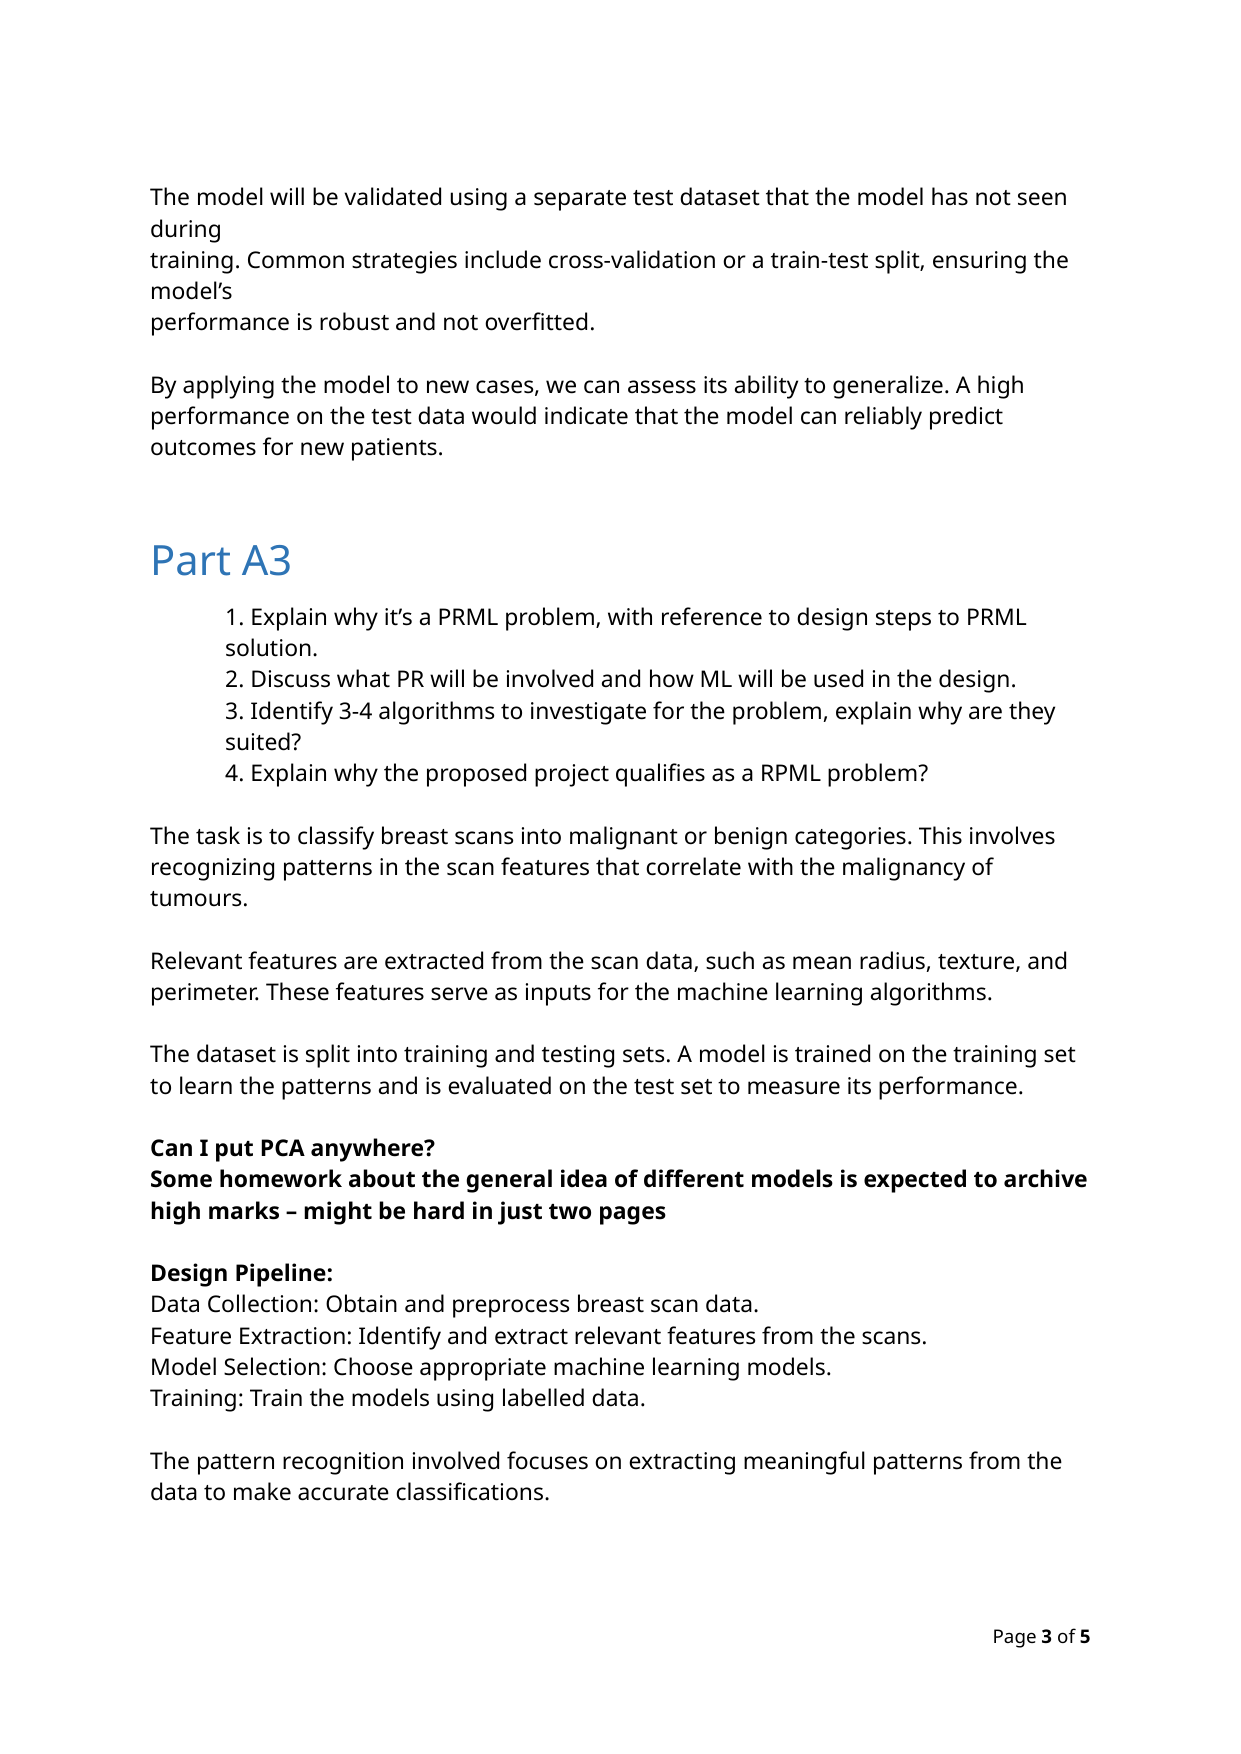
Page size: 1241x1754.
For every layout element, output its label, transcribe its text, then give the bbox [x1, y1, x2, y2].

text performance is robust and not overfitted. [150, 306, 1090, 337]
text training. Common strategies include cross-validation or a train-test split, ensuring the model’s [150, 244, 1090, 306]
text Data Collection: Obtain and preprocess breast scan data. [150, 1288, 1090, 1319]
text By applying the model to new cases, we can assess its ability to generalize. A high performance on the test data would indicate that the model can reliably predict outcomes for new patients. [150, 369, 1090, 462]
text The task is to classify breast scans into malignant or benign categories. This involves recognizing patterns in the scan features that correlate with the malignancy of tumours. [150, 819, 1090, 913]
text Some homework about the general idea of different models is expected to archive high marks – might be hard in just two pages [150, 1163, 1090, 1226]
text 3. Identify 3-4 algorithms to investigate for the problem, explain why are they suited? [225, 694, 1090, 757]
text Design Pipeline: [150, 1257, 1090, 1288]
text 4. Explain why the proposed project qualifies as a RPML problem? [225, 757, 1090, 788]
text Relevant features are extracted from the scan data, such as mean radius, texture, and perimeter. These features serve as inputs for the machine learning algorithms. [150, 944, 1090, 1007]
text Feature Extraction: Identify and extract relevant features from the scans. [150, 1319, 1090, 1351]
text 2. Discuss what PR will be involved and how ML will be used in the design. [225, 663, 1090, 694]
text The model will be validated using a separate test dataset that the model has not seen during [150, 181, 1090, 244]
text Model Selection: Choose appropriate machine learning models. [150, 1351, 1090, 1382]
text The dataset is split into training and testing sets. A model is trained on the training set to learn the patterns and is evaluated on the test set to measure its performance. [150, 1038, 1090, 1101]
text Can I put PCA anywhere? [150, 1132, 1090, 1163]
subtitle Part A3 [150, 531, 1090, 588]
text 1. Explain why it’s a PRML problem, with reference to design steps to PRML solution. [225, 601, 1090, 663]
text Training: Train the models using labelled data. [150, 1382, 1090, 1413]
text The pattern recognition involved focuses on extracting meaningful patterns from the data to make accurate classifications. [150, 1444, 1090, 1507]
